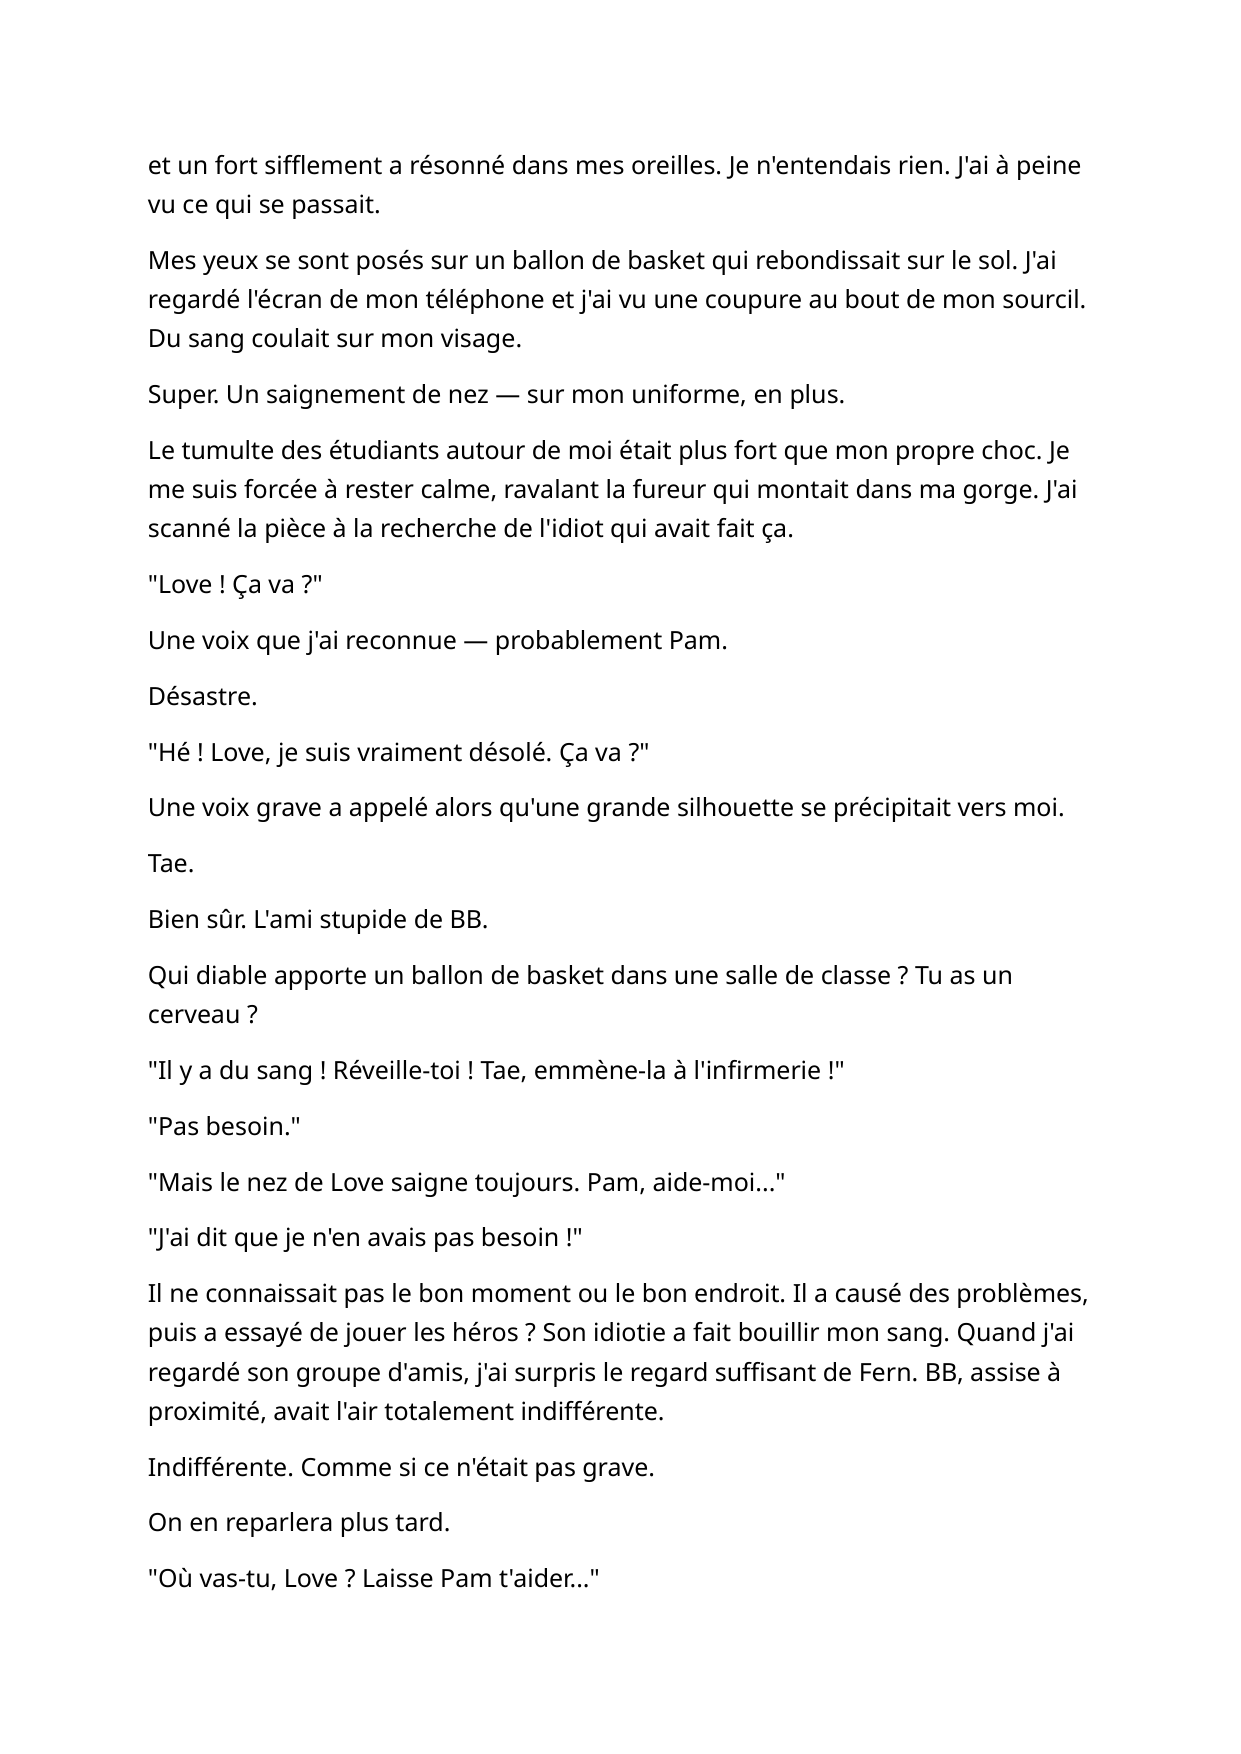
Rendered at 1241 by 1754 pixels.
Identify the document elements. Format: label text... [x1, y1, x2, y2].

text Bien sûr. L'ami stupide de BB. [148, 902, 1093, 936]
text "Love ! Ça va ?" [148, 567, 1093, 601]
text On en reparlera plus tard. [148, 1505, 1093, 1539]
text "J'ai dit que je n'en avais pas besoin !" [148, 1220, 1093, 1254]
text Qui diable apporte un ballon de basket dans une salle de classe ? Tu as un cerveau ? [148, 958, 1093, 1031]
text Mes yeux se sont posés sur un ballon de basket qui rebondissait sur le sol. J'ai regardé l'écran de mon téléphone et j'ai vu une coupure au bout de mon sourcil. Du sang coulait sur mon visage. [148, 243, 1093, 355]
text "Où vas-tu, Love ? Laisse Pam t'aider..." [148, 1561, 1093, 1595]
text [148, 148, 1093, 221]
text Tae. [148, 846, 1093, 880]
text "Pas besoin." [148, 1108, 1093, 1142]
text Il ne connaissait pas le bon moment ou le bon endroit. Il a causé des problèmes, puis a essayé de jouer les héros ? Son idiotie a fait bouillir mon sang. Quand j'ai regardé son groupe d'amis, j'ai surpris le regard suffisant de Fern. BB, assise à proximité, avait l'air totalement indifférente. [148, 1276, 1093, 1427]
text "Mais le nez de Love saigne toujours. Pam, aide-moi..." [148, 1164, 1093, 1198]
text "Il y a du sang ! Réveille-toi ! Tae, emmène-la à l'infirmerie !" [148, 1053, 1093, 1087]
text Une voix grave a appelé alors qu'une grande silhouette se précipitait vers moi. [148, 790, 1093, 824]
text Une voix que j'ai reconnue — probablement Pam. [148, 623, 1093, 657]
text Le tumulte des étudiants autour de moi était plus fort que mon propre choc. Je me suis forcée à rester calme, ravalant la fureur qui montait dans ma gorge. J'ai scanné la pièce à la recherche de l'idiot qui avait fait ça. [148, 433, 1093, 545]
text Désastre. [148, 678, 1093, 712]
text Indifférente. Comme si ce n'était pas grave. [148, 1449, 1093, 1483]
text Super. Un saignement de nez — sur mon uniforme, en plus. [148, 377, 1093, 411]
text "Hé ! Love, je suis vraiment désolé. Ça va ?" [148, 734, 1093, 768]
